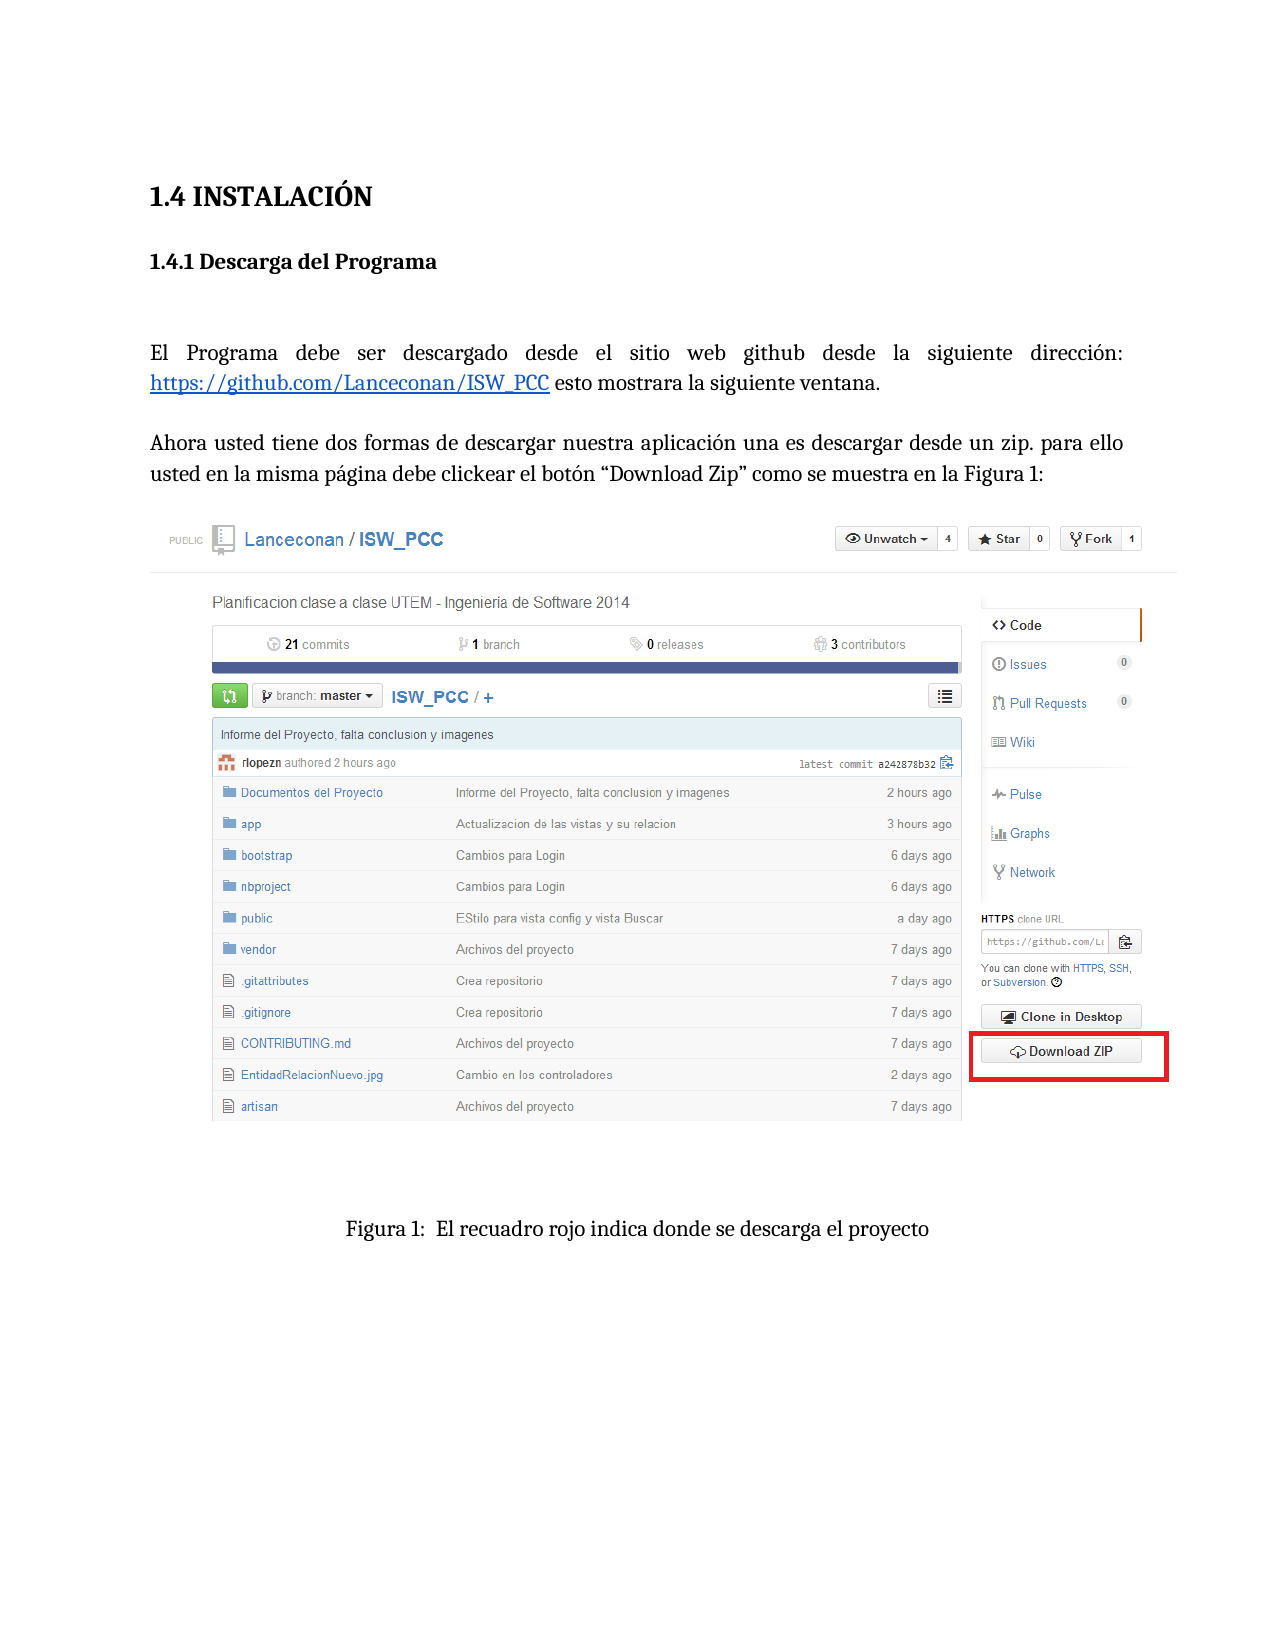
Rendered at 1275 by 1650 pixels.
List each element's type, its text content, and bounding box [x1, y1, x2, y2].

text 1.4.1 Descarga del Programa [150, 249, 1125, 275]
text Figura 1: El recuadro rojo indica donde se descarga el proyecto [150, 1216, 1125, 1242]
text 1.4 INSTALACIÓN [150, 180, 1125, 214]
picture [150, 520, 1178, 1152]
text Ahora usted tiene dos formas de descargar nuestra aplicación una es descargar desde un zip. para ello usted en la misma página debe clickear el botón “Download Zip” como se muestra en la Figura 1: [150, 430, 1125, 487]
text El Programa debe ser descargado desde el sitio web github desde la siguiente dirección: https://github.com/Lanceconan/ISW_PCC esto mostrara la siguiente ventana. [150, 339, 1125, 396]
